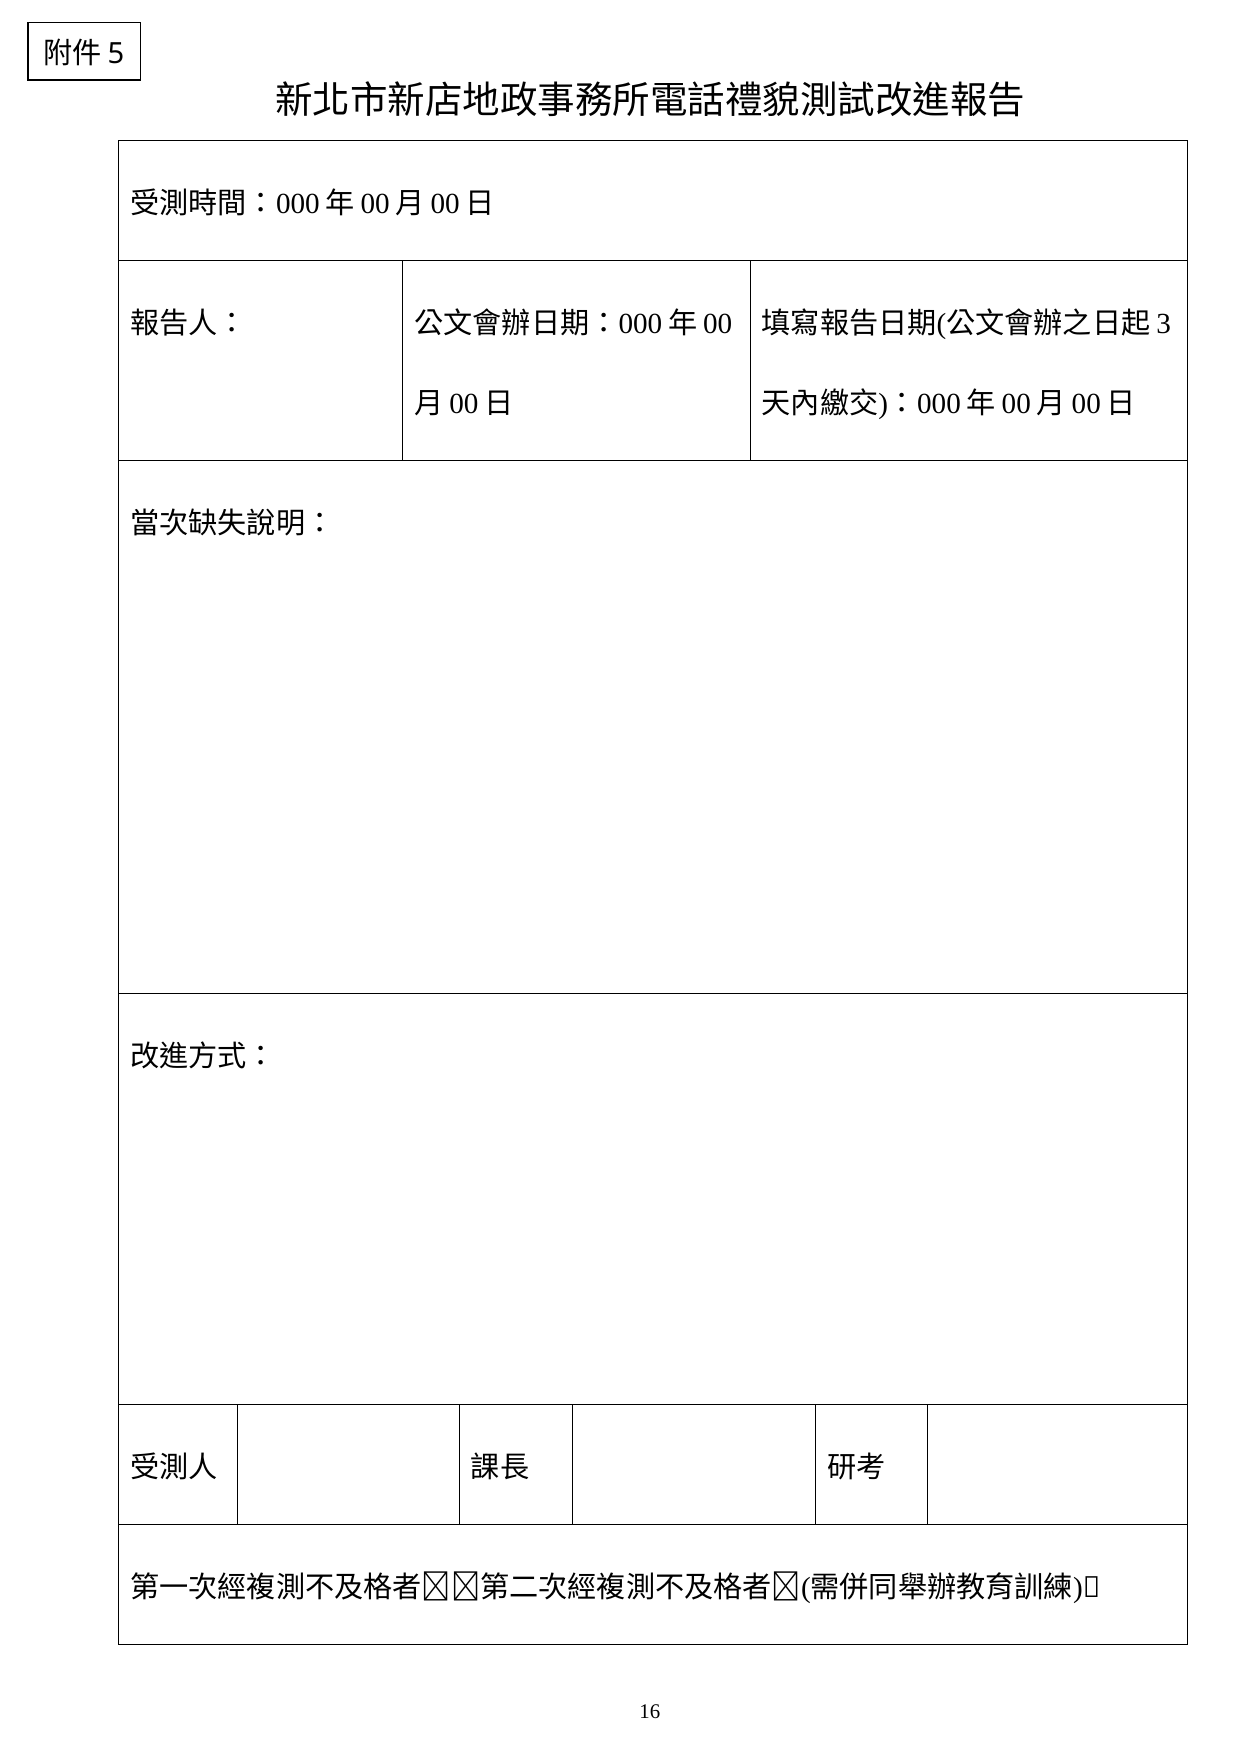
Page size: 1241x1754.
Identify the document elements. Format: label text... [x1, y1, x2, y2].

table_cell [119, 1525, 1187, 1644]
table_cell 受測人 [119, 1405, 237, 1524]
table_cell 研考 [816, 1405, 927, 1524]
text 新北市新店地政事務所電話禮貌測試改進報告 [118, 83, 1181, 121]
table_cell 當次缺失說明： [119, 461, 1187, 993]
table_cell [573, 1405, 815, 1524]
table_cell 公文會辦日期：000年00月00日 [403, 261, 750, 460]
table_cell [238, 1405, 459, 1524]
table_cell 課長 [460, 1405, 572, 1524]
table_header 受測時間：000年00月00日 [119, 141, 1187, 260]
table_cell [928, 1405, 1187, 1524]
table_cell 報告人： [119, 261, 402, 460]
table_cell 填寫報告日期(公文會辦之日起3天內繳交)：000年00月00日 [751, 261, 1187, 460]
table_cell 改進方式： [119, 994, 1187, 1404]
